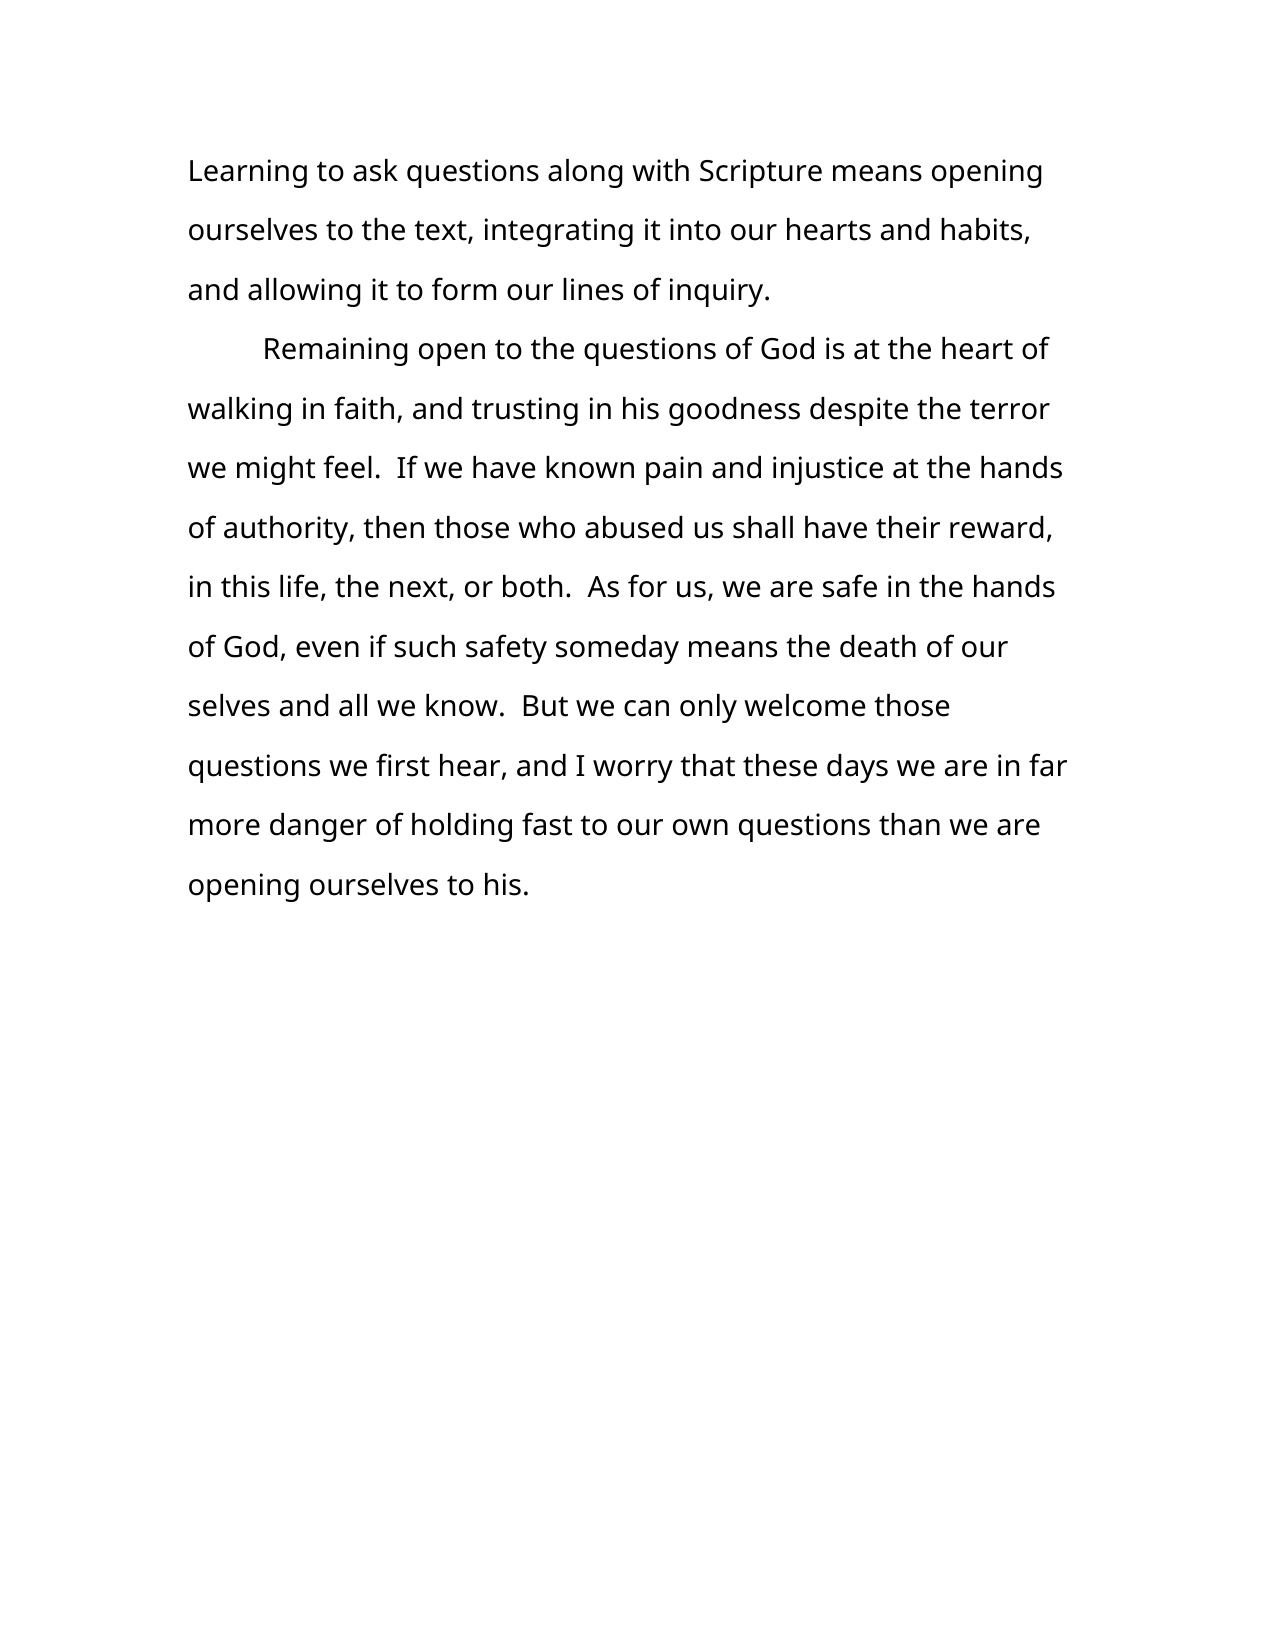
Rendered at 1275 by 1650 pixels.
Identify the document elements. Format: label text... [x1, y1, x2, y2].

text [187, 150, 1087, 309]
text Remaining open to the questions of God is at the heart of walking in faith, and trusting in his goodness despite the terror we might feel. If we have known pain and injustice at the hands of authority, then those who abused us shall have their reward, in this life, the next, or both. As for us, we are safe in the hands of God, even if such safety someday means the death of our selves and all we know. But we can only welcome those questions we first hear, and I worry that these days we are in far more danger of holding fast to our own questions than we are opening ourselves to his. [187, 328, 1087, 903]
